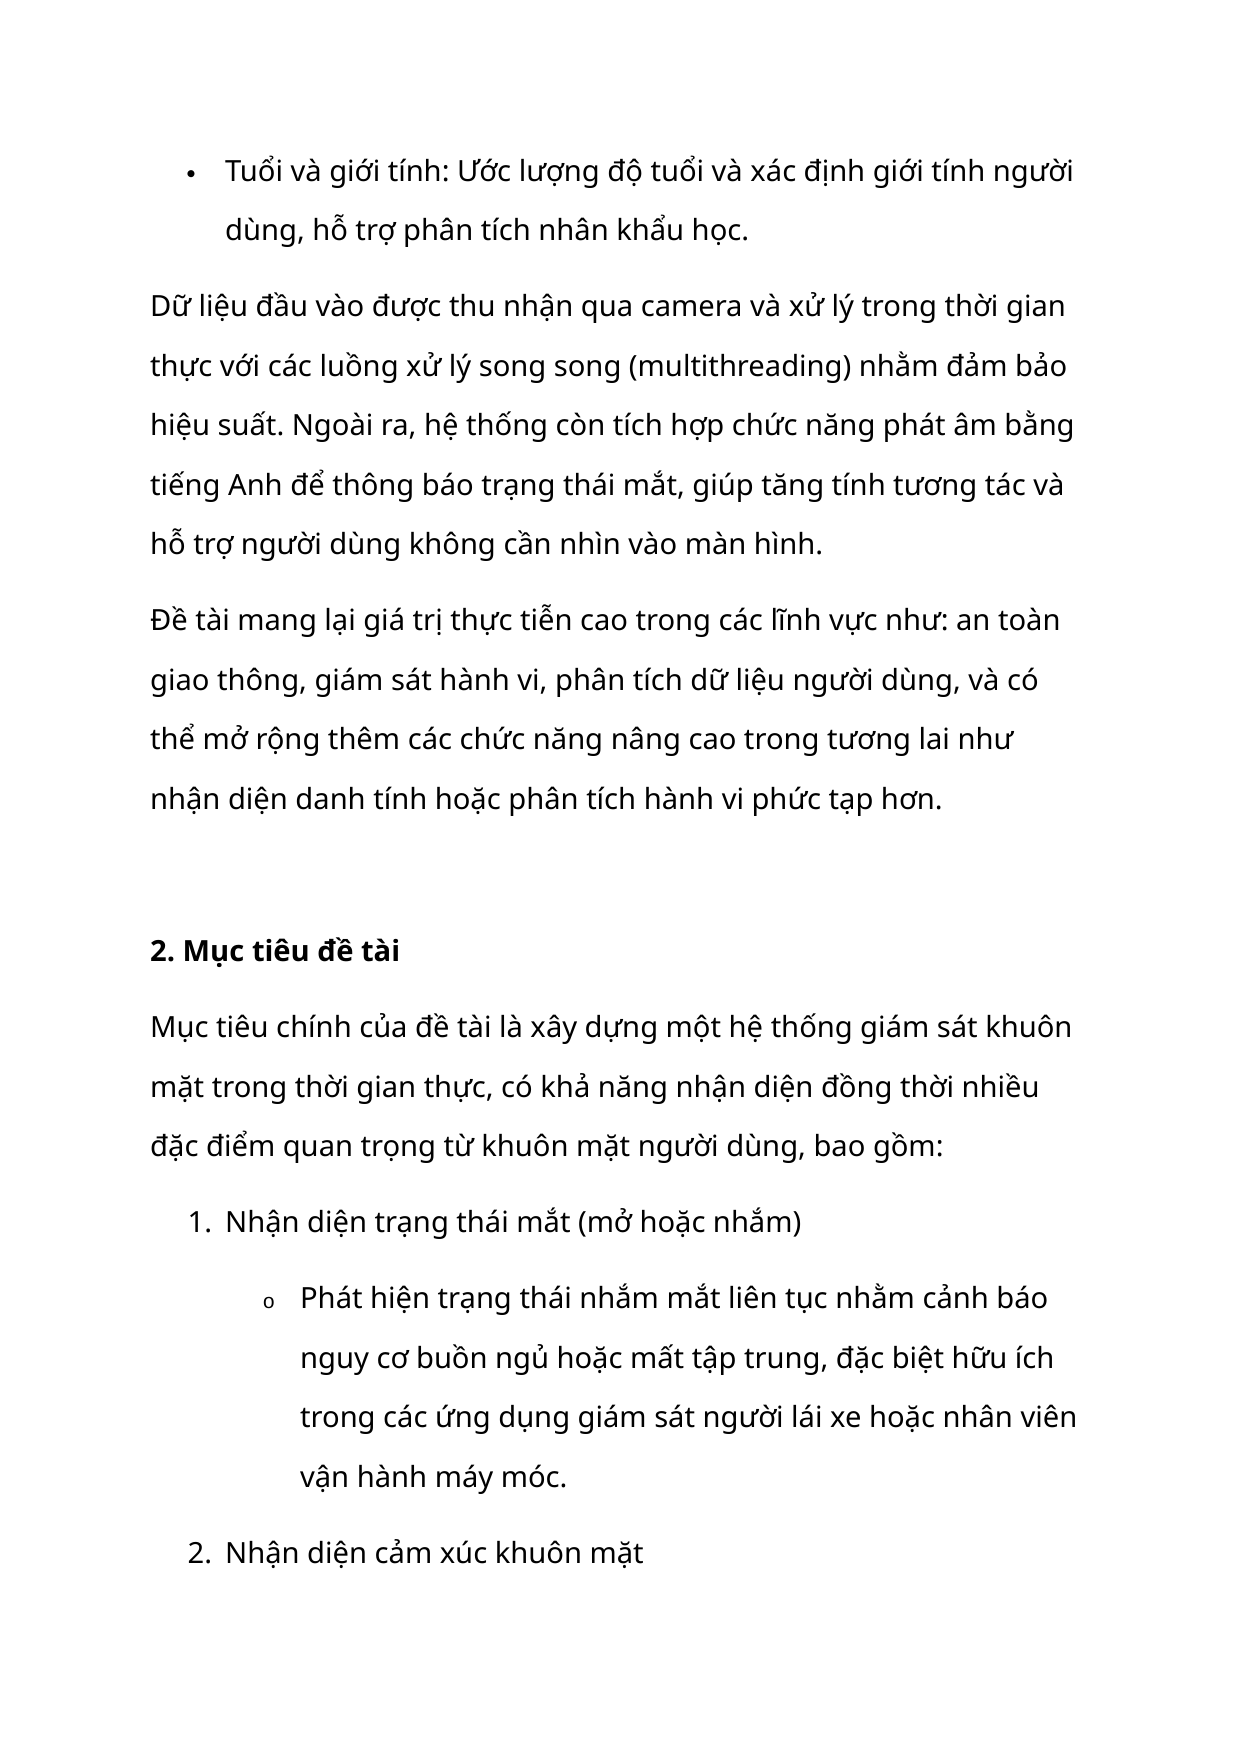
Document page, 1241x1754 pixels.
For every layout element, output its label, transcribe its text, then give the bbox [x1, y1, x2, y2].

text Đề tài mang lại giá trị thực tiễn cao trong các lĩnh vực như: an toàn giao thông, giám sát hành vi, phân tích dữ liệu người dùng, và có thể mở rộng thêm các chức năng nâng cao trong tương lai như nhận diện danh tính hoặc phân tích hành vi phức tạp hơn. [150, 600, 1090, 818]
text Dữ liệu đầu vào được thu nhận qua camera và xử lý trong thời gian thực với các luồng xử lý song song (multithreading) nhằm đảm bảo hiệu suất. Ngoài ra, hệ thống còn tích hợp chức năng phát âm bằng tiếng Anh để thông báo trạng thái mắt, giúp tăng tính tương tác và hỗ trợ người dùng không cần nhìn vào màn hình. [150, 286, 1090, 563]
list Nhận diện cảm xúc khuôn mặt [187, 1532, 1090, 1572]
list Nhận diện trạng thái mắt (mở hoặc nhắm) [187, 1202, 1090, 1241]
list Tuổi và giới tính: Ước lượng độ tuổi và xác định giới tính người dùng, hỗ trợ phân tích nhân khẩu học. [187, 150, 1090, 249]
text 2. Mục tiêu đề tài [150, 930, 1090, 970]
text Mục tiêu chính của đề tài là xây dựng một hệ thống giám sát khuôn mặt trong thời gian thực, có khả năng nhận diện đồng thời nhiều đặc điểm quan trọng từ khuôn mặt người dùng, bao gồm: [150, 1007, 1090, 1165]
